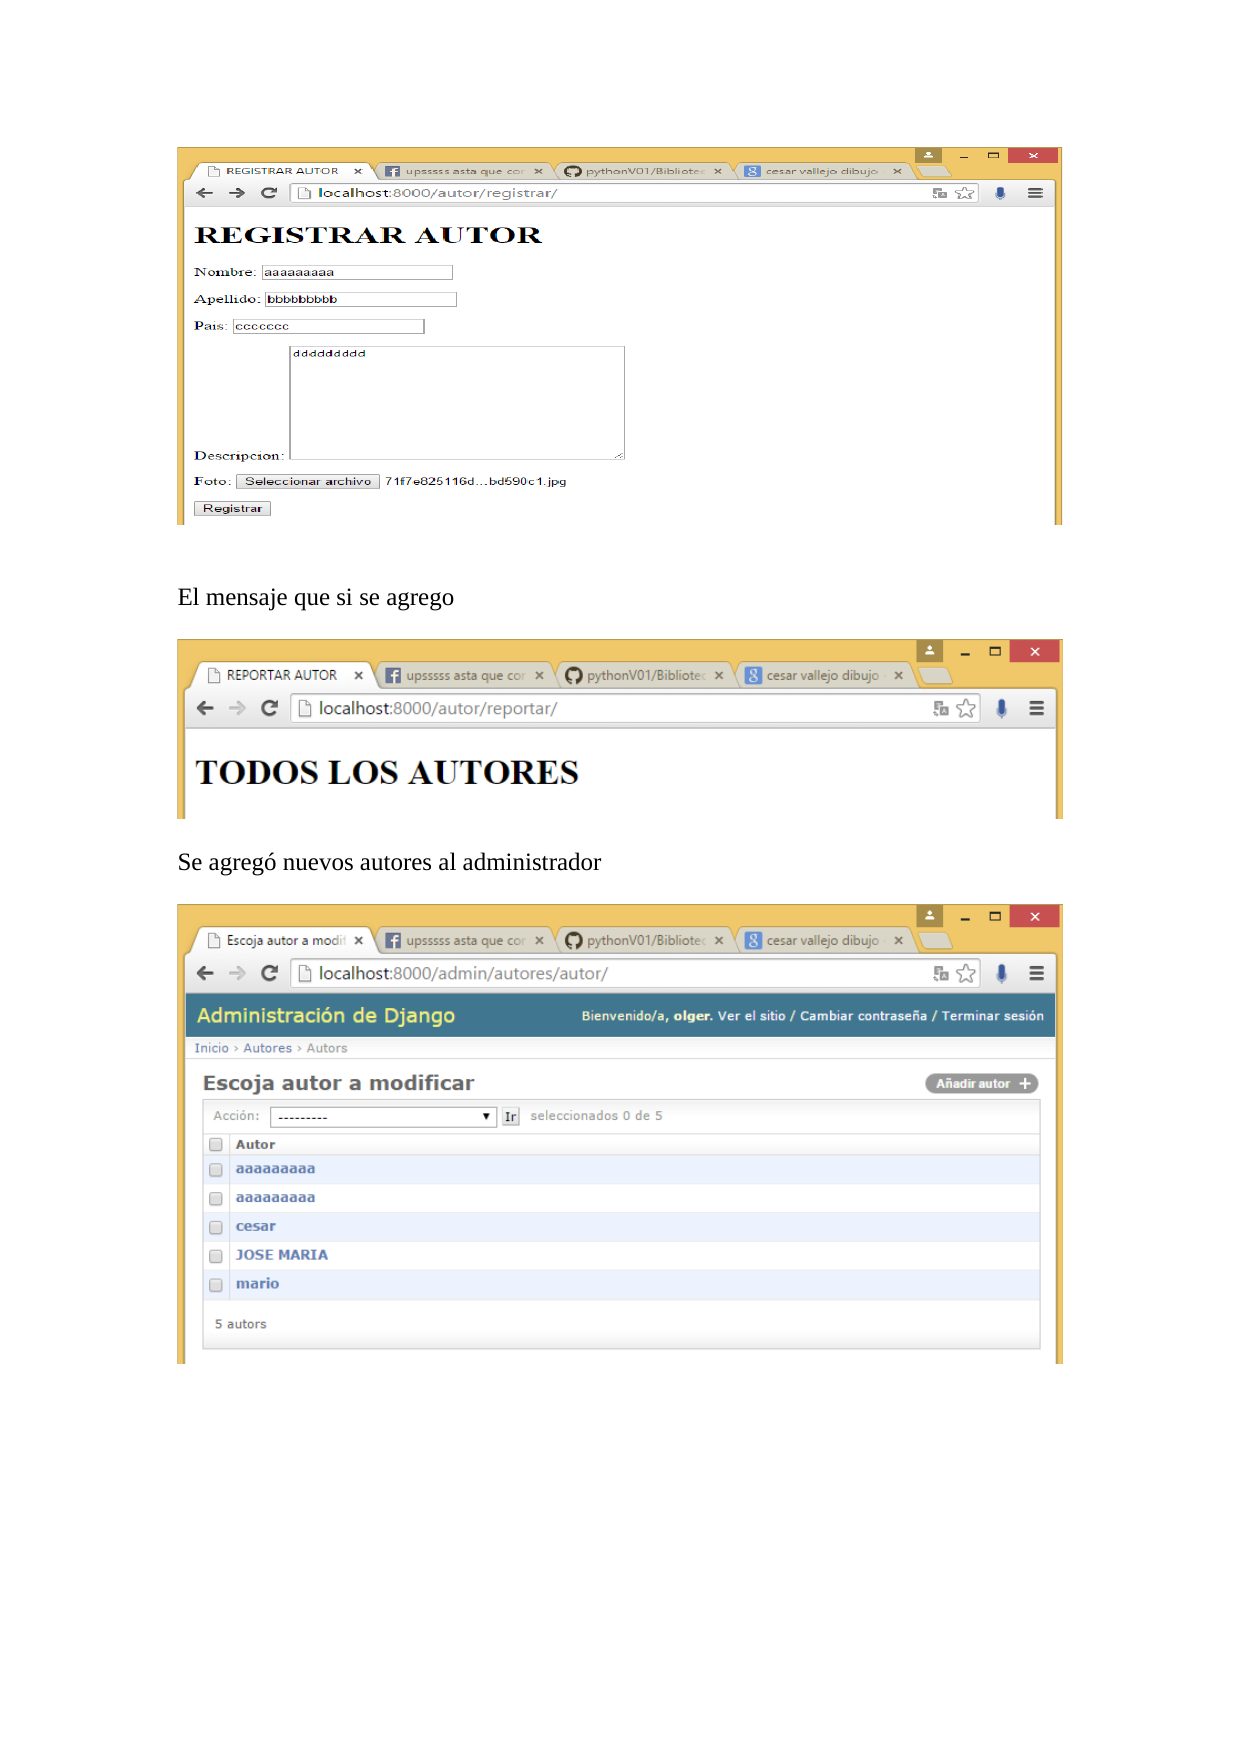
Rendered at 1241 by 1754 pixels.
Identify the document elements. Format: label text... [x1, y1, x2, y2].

picture [177, 639, 1063, 819]
picture [177, 904, 1063, 1364]
picture [177, 147, 1063, 525]
text Se agregó nuevos autores al administrador [177, 847, 1063, 876]
text El mensaje que si se agrego [177, 582, 1063, 611]
